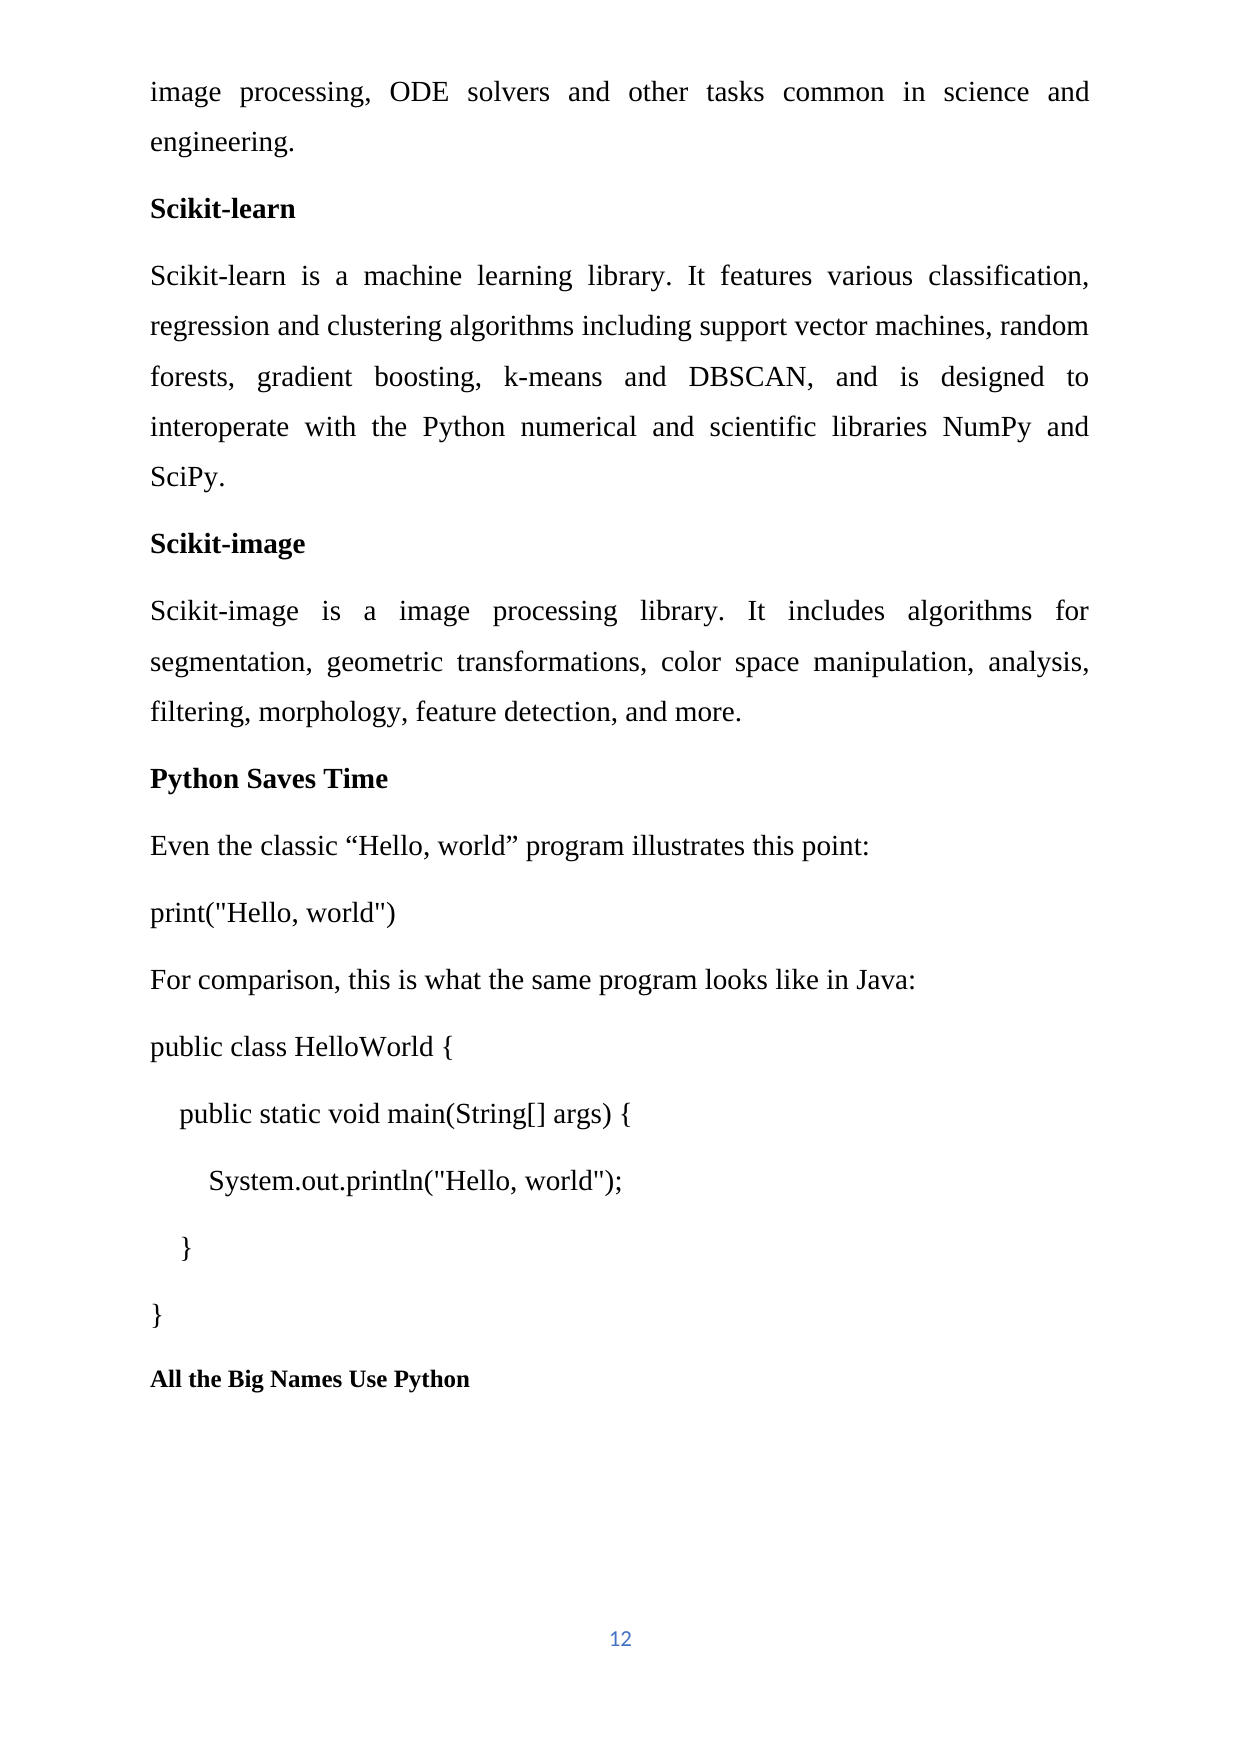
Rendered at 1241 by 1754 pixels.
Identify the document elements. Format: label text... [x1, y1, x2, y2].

text } [150, 1230, 1090, 1263]
text print("Hello, world") [150, 895, 1090, 928]
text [150, 74, 1090, 158]
text Even the classic “Hello, world” program illustrates this point: [150, 828, 1090, 861]
text Scikit-image [150, 526, 1090, 560]
text Scikit-learn [150, 191, 1090, 225]
text } [150, 1297, 1090, 1330]
text Python Saves Time [150, 761, 1090, 794]
text Scikit-image is a image processing library. It includes algorithms for segmentation, geometric transformations, color space manipulation, analysis, filtering, morphology, feature detection, and more. [150, 593, 1090, 727]
text Scikit-learn is a machine learning library. It features various classification, regression and clustering algorithms including support vector machines, random forests, gradient boosting, k-means and DBSCAN, and is designed to interoperate with the Python numerical and scientific libraries NumPy and SciPy. [150, 258, 1090, 493]
text All the Big Names Use Python [150, 1364, 1090, 1392]
text public static void main(String[] args) { [150, 1096, 1090, 1129]
text public class HelloWorld { [150, 1029, 1090, 1062]
text System.out.println("Hello, world"); [150, 1163, 1090, 1196]
text For comparison, this is what the same program looks like in Java: [150, 962, 1090, 995]
